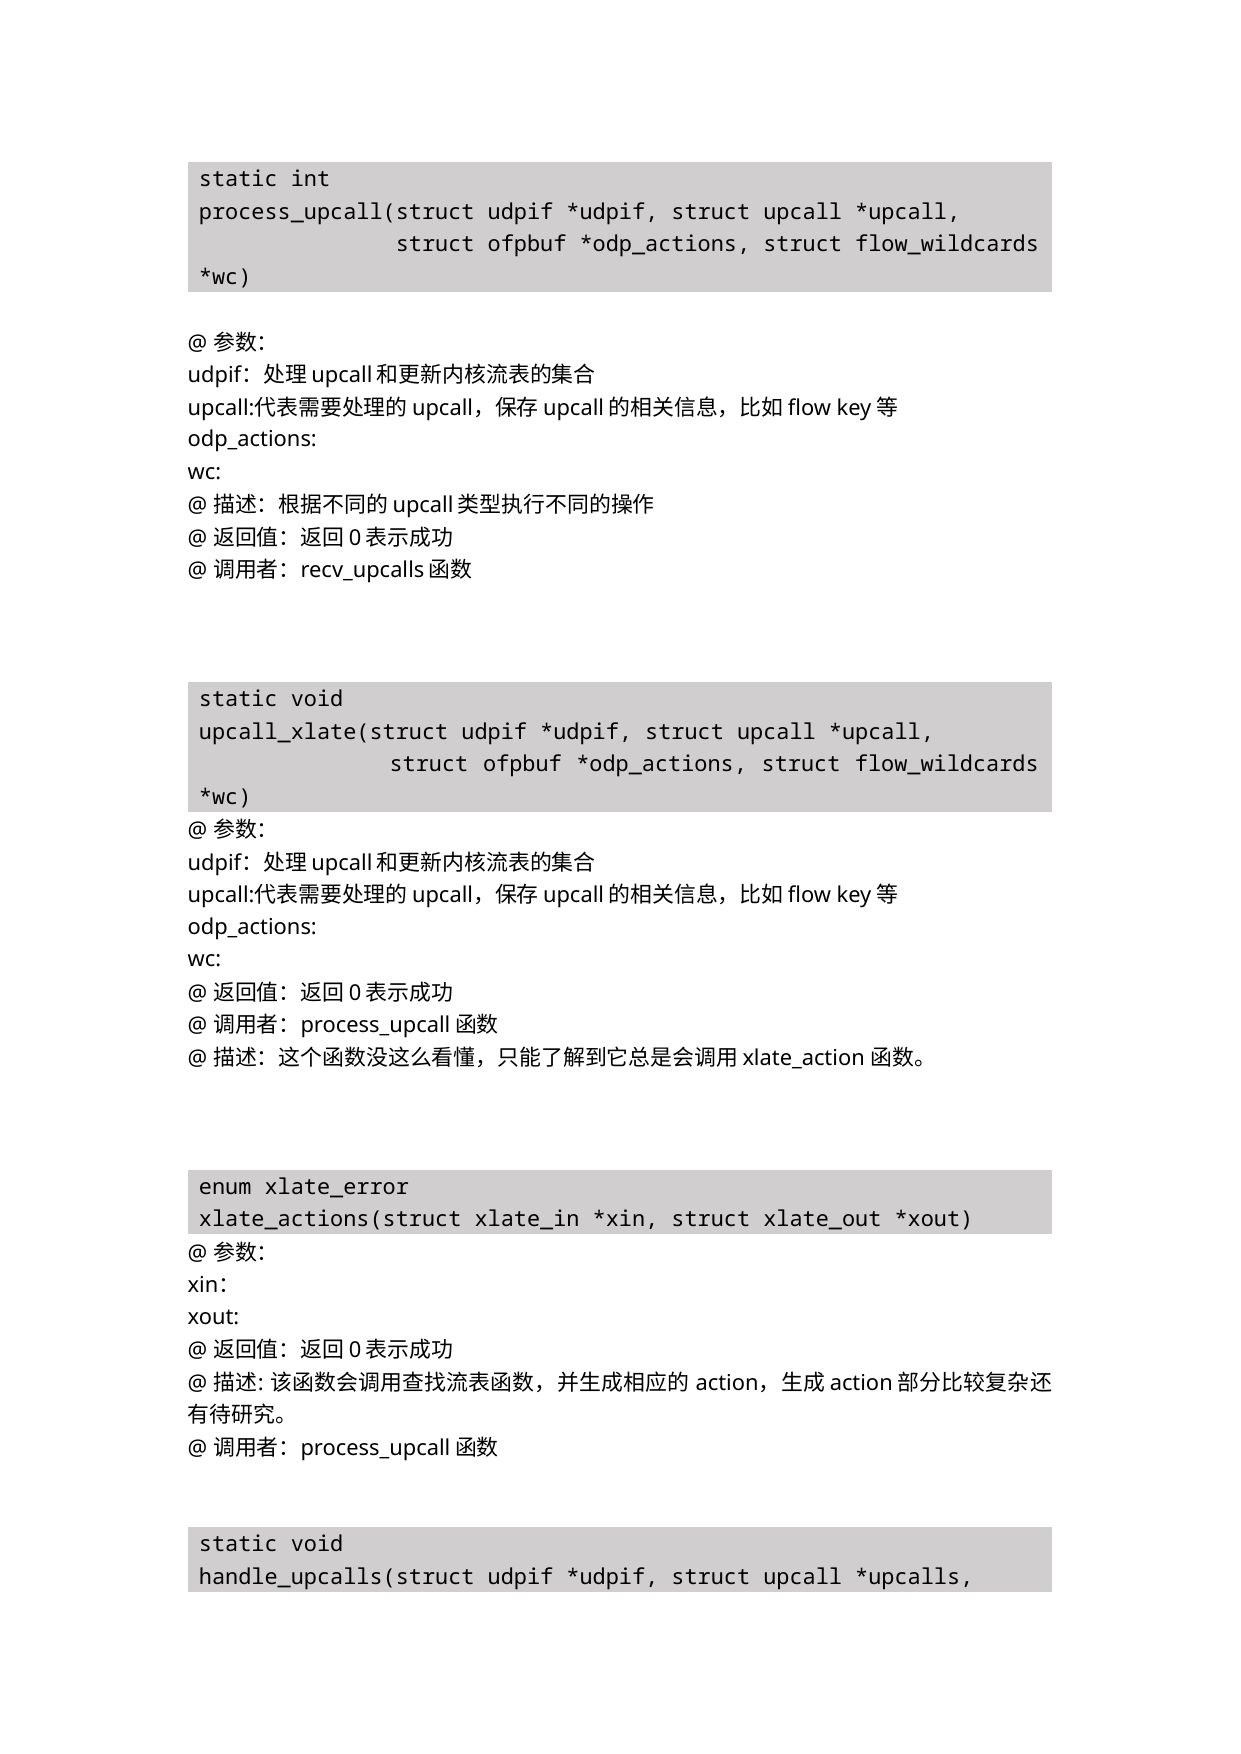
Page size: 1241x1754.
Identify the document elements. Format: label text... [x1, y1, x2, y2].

text udpif：处理upcall和更新内核流表的集合 [187, 844, 1053, 877]
text upcall:代表需要处理的upcall，保存upcall的相关信息，比如flow key等 [187, 389, 1053, 422]
text xout: [187, 1299, 1053, 1332]
text @ 返回值：返回0表示成功 [187, 974, 1053, 1007]
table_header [188, 1527, 1052, 1592]
text @ 调用者：recv_upcalls函数 [187, 552, 1053, 584]
text @ 返回值：返回0表示成功 [187, 1332, 1053, 1364]
text @ 调用者：process_upcall函数 [187, 1007, 1053, 1039]
text wc: [187, 942, 1053, 974]
text @ 参数： [187, 812, 1053, 844]
text odp_actions: [187, 909, 1053, 942]
text upcall:代表需要处理的upcall，保存upcall的相关信息，比如flow key等 [187, 877, 1053, 909]
text @ 描述: 该函数会调用查找流表函数，并生成相应的action，生成action部分比较复杂还有待研究。 [187, 1364, 1053, 1429]
text @ 参数： [187, 1234, 1053, 1267]
table_header enum xlate_error xlate_actions(struct xlate_in *xin, struct xlate_out *xout) [188, 1170, 1052, 1234]
text xin： [187, 1267, 1053, 1299]
text wc: [187, 454, 1053, 487]
table_header static int process_upcall(struct udpif *udpif, struct upcall *upcall, struct ofpbuf *odp_actions, struct flow_wildcards *wc) [188, 162, 1052, 292]
text udpif：处理upcall和更新内核流表的集合 [187, 357, 1053, 389]
text odp_actions: [187, 422, 1053, 454]
text @ 描述：这个函数没这么看懂，只能了解到它总是会调用xlate_action 函数。 [187, 1039, 1053, 1072]
text @ 参数： [187, 324, 1053, 357]
table_header static void upcall_xlate(struct udpif *udpif, struct upcall *upcall, struct ofpbuf *odp_actions, struct flow_wildcards *wc) [188, 682, 1052, 812]
text @ 返回值：返回0表示成功 [187, 519, 1053, 552]
text @ 描述：根据不同的upcall类型执行不同的操作 [187, 487, 1053, 519]
text @ 调用者：process_upcall函数 [187, 1429, 1053, 1462]
